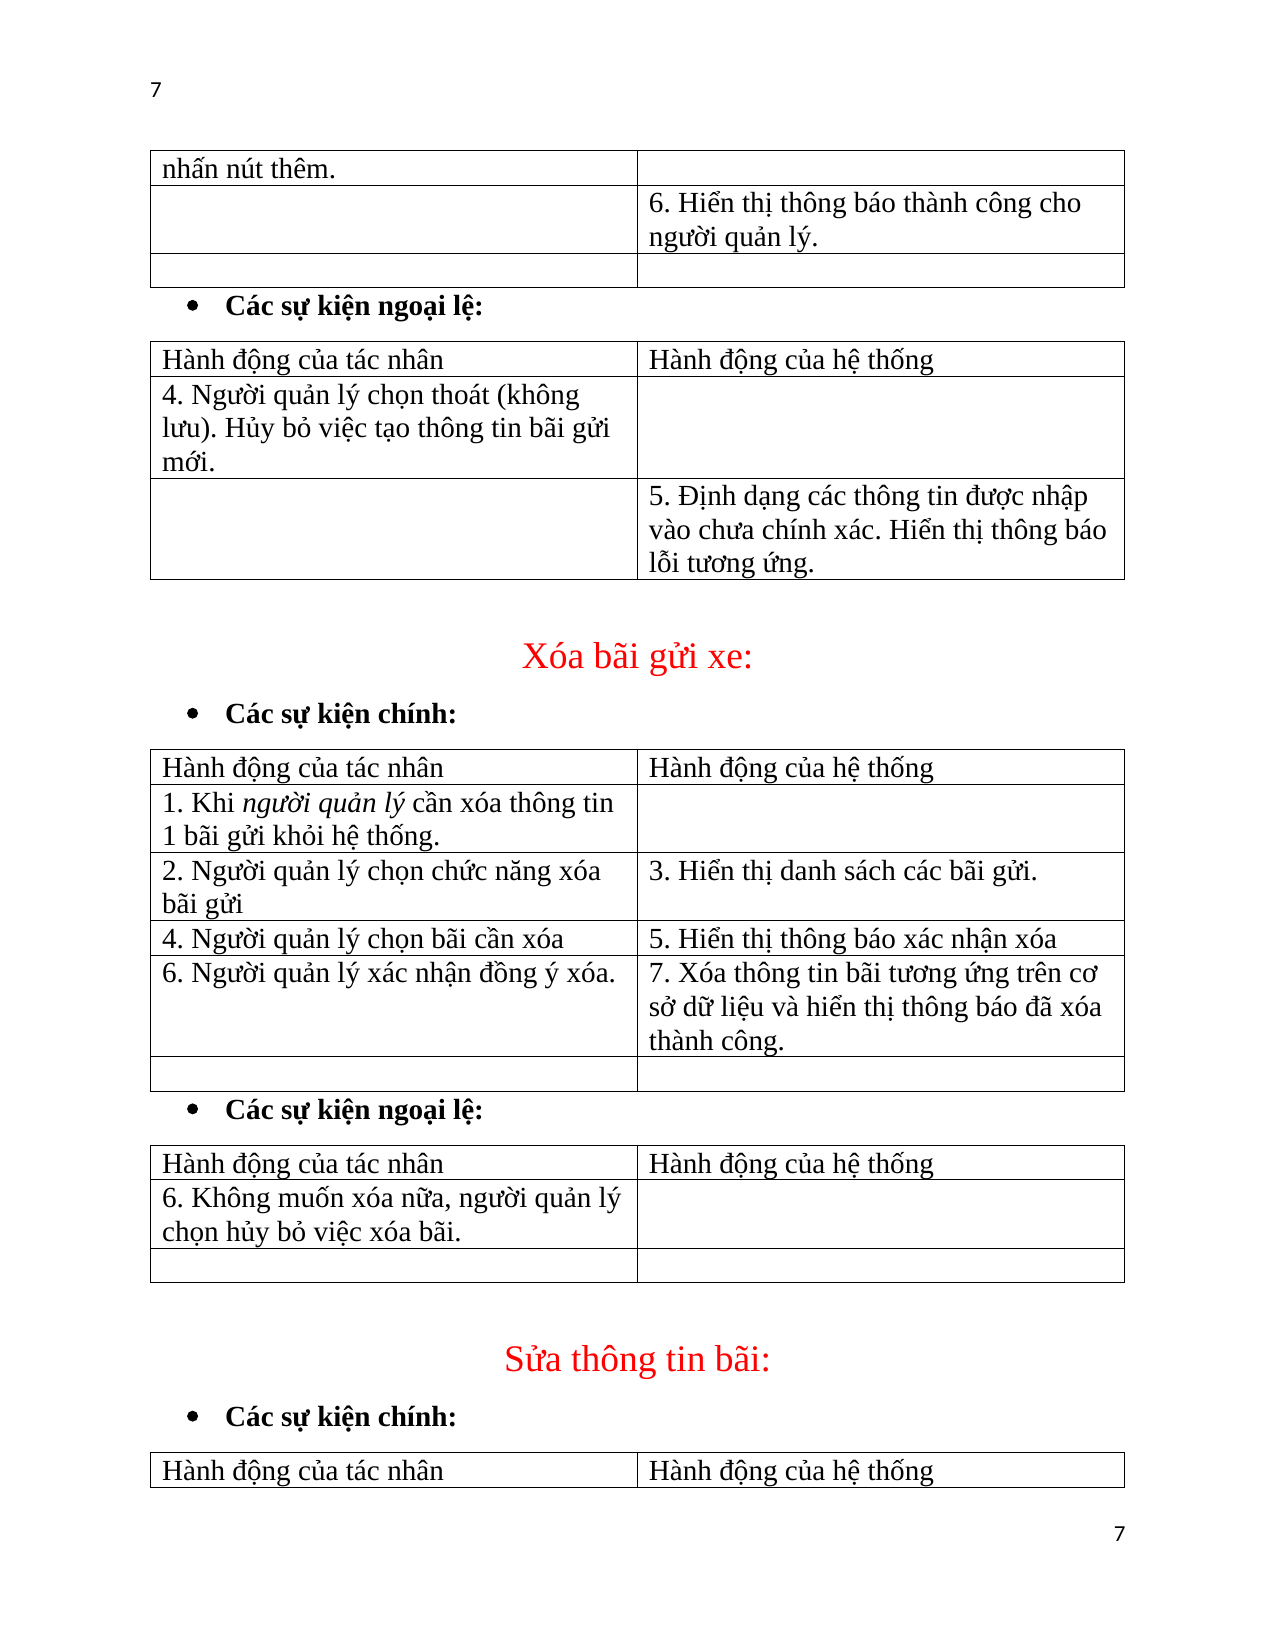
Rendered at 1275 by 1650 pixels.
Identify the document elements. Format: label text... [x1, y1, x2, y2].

text Sửa thông tin bãi: [150, 1336, 1125, 1379]
table_header Hành động của tác nhân [151, 342, 637, 376]
table_cell [151, 254, 637, 287]
table_header Hành động của hệ thống [638, 1146, 1124, 1179]
text Xóa bãi gửi xe: [150, 633, 1125, 676]
table_cell 5. Định dạng các thông tin được nhập vào chưa chính xác. Hiển thị thông báo lỗi tương ứng. [638, 479, 1124, 579]
table_cell 5. Hiển thị thông báo xác nhận xóa [638, 921, 1124, 954]
list Các sự kiện ngoại lệ: [187, 288, 1125, 322]
table_header Hành động của tác nhân [151, 750, 637, 784]
table_header Hành động của tác nhân [151, 1453, 637, 1487]
table_cell [151, 1249, 637, 1282]
table_cell [638, 1057, 1124, 1091]
table_cell [638, 785, 1124, 852]
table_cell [151, 151, 637, 184]
list Các sự kiện chính: [187, 696, 1125, 730]
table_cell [638, 151, 1124, 184]
list Các sự kiện chính: [187, 1399, 1125, 1433]
table_cell 4. Người quản lý chọn thoát (không lưu). Hủy bỏ việc tạo thông tin bãi gửi mới. [151, 377, 637, 477]
table_cell 7. Xóa thông tin bãi tương ứng trên cơ sở dữ liệu và hiển thị thông báo đã xóa thành công. [638, 956, 1124, 1056]
table_cell [151, 186, 637, 253]
table_header Hành động của hệ thống [638, 1453, 1124, 1487]
table_cell 3. Hiển thị danh sách các bãi gửi. [638, 853, 1124, 920]
table_cell 2. Người quản lý chọn chức năng xóa bãi gửi [151, 853, 637, 920]
table_cell [638, 1180, 1124, 1247]
table_cell 4. Người quản lý chọn bãi cần xóa [151, 921, 637, 954]
table_cell [638, 1249, 1124, 1282]
table_cell 6. Người quản lý xác nhận đồng ý xóa. [151, 956, 637, 1056]
table_cell [638, 377, 1124, 477]
table_cell 1. Khi người quản lý cần xóa thông tin 1 bãi gửi khỏi hệ thống. [151, 785, 637, 852]
table_header Hành động của hệ thống [638, 342, 1124, 376]
table_header Hành động của tác nhân [151, 1146, 637, 1179]
table_cell [638, 254, 1124, 287]
table_cell [151, 479, 637, 579]
table_header Hành động của hệ thống [638, 750, 1124, 784]
table_cell [151, 1057, 637, 1091]
table_cell 6. Hiển thị thông báo thành công cho người quản lý. [638, 186, 1124, 253]
table_cell 6. Không muốn xóa nữa, người quản lý chọn hủy bỏ việc xóa bãi. [151, 1180, 637, 1247]
list Các sự kiện ngoại lệ: [187, 1092, 1125, 1126]
